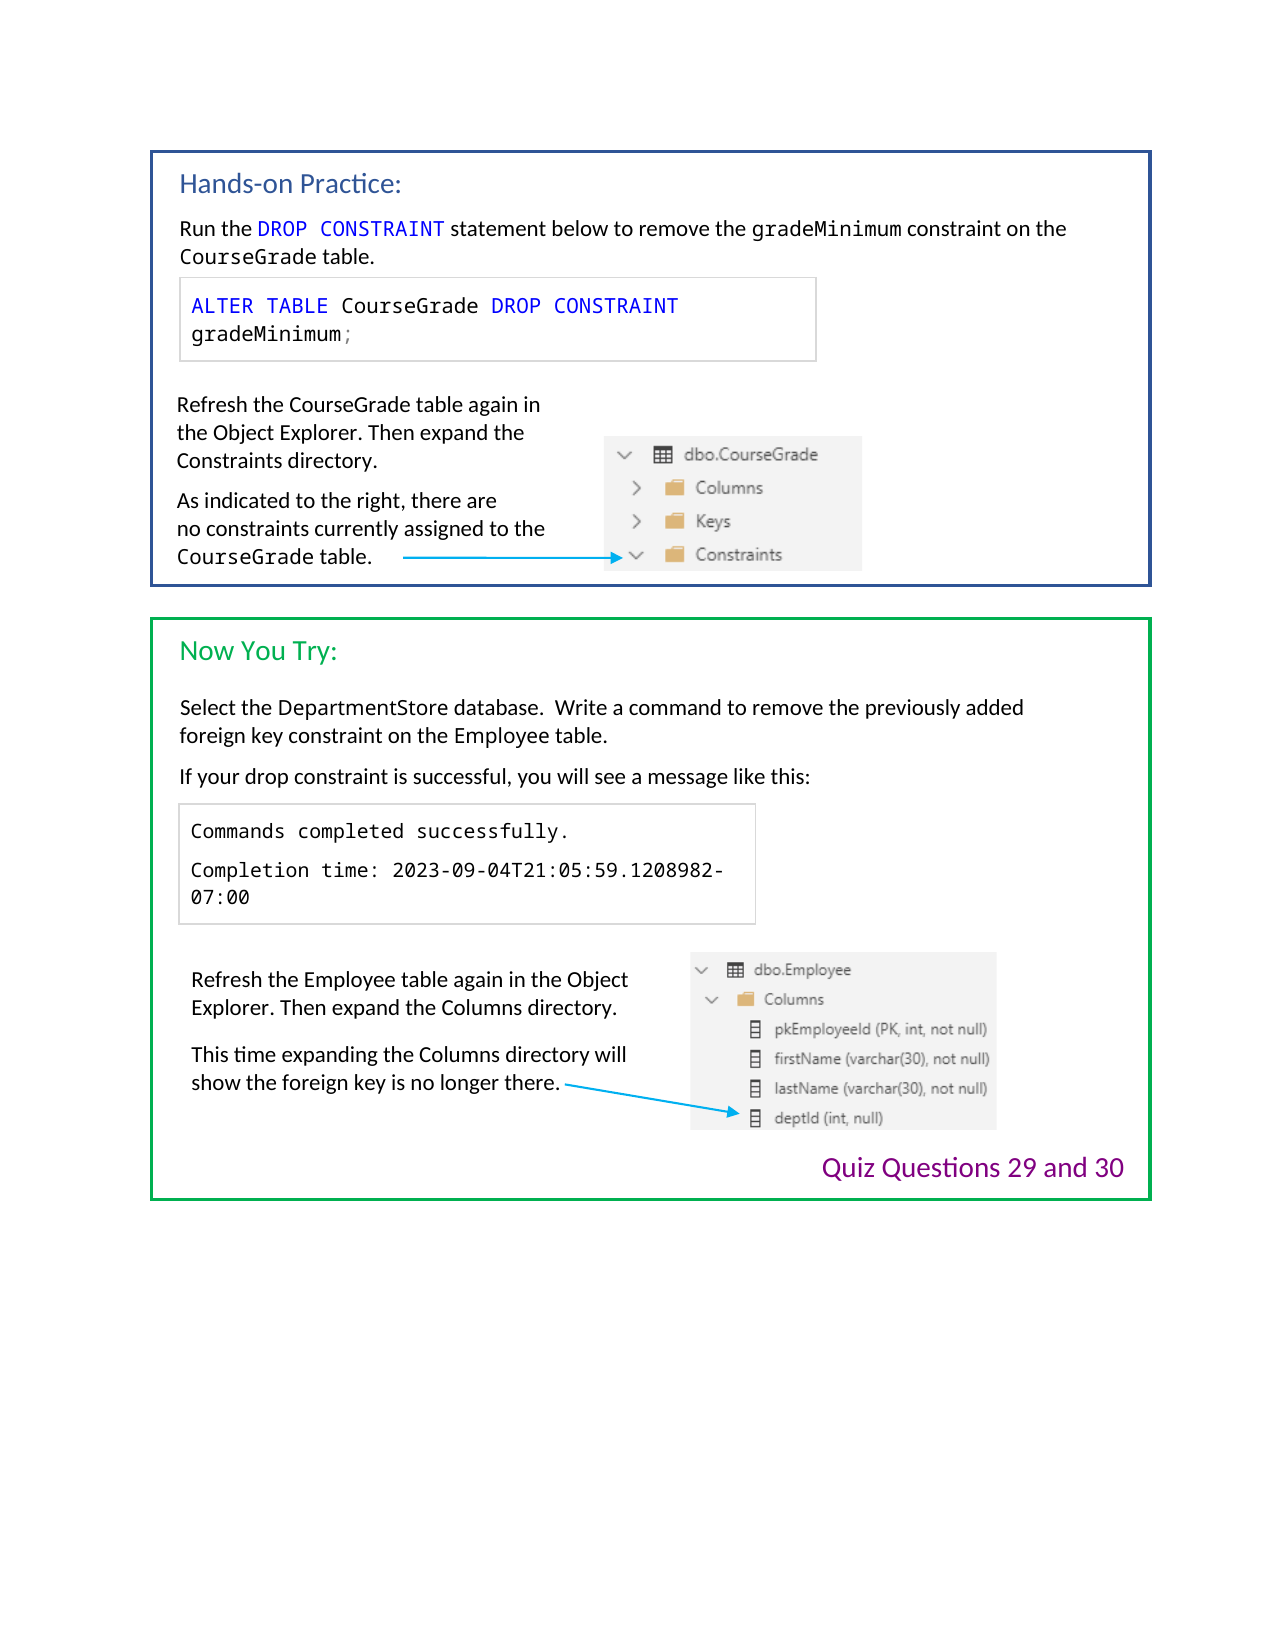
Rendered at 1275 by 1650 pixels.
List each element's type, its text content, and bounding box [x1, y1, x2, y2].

table_header Hands-on Practice: Run the DROP CONSTRAINT statement below to remove the gradeMinimum constraint on the CourseGrade table. [153, 153, 1148, 583]
picture [690, 952, 997, 1130]
table_header Now You Try: Select the DepartmentStore database. Write a command to remove the previously added foreign key constraint on the Employee table. If your drop constraint is successful, you will see a message like this: Quiz Questions 29 and 30 [153, 620, 1148, 1198]
